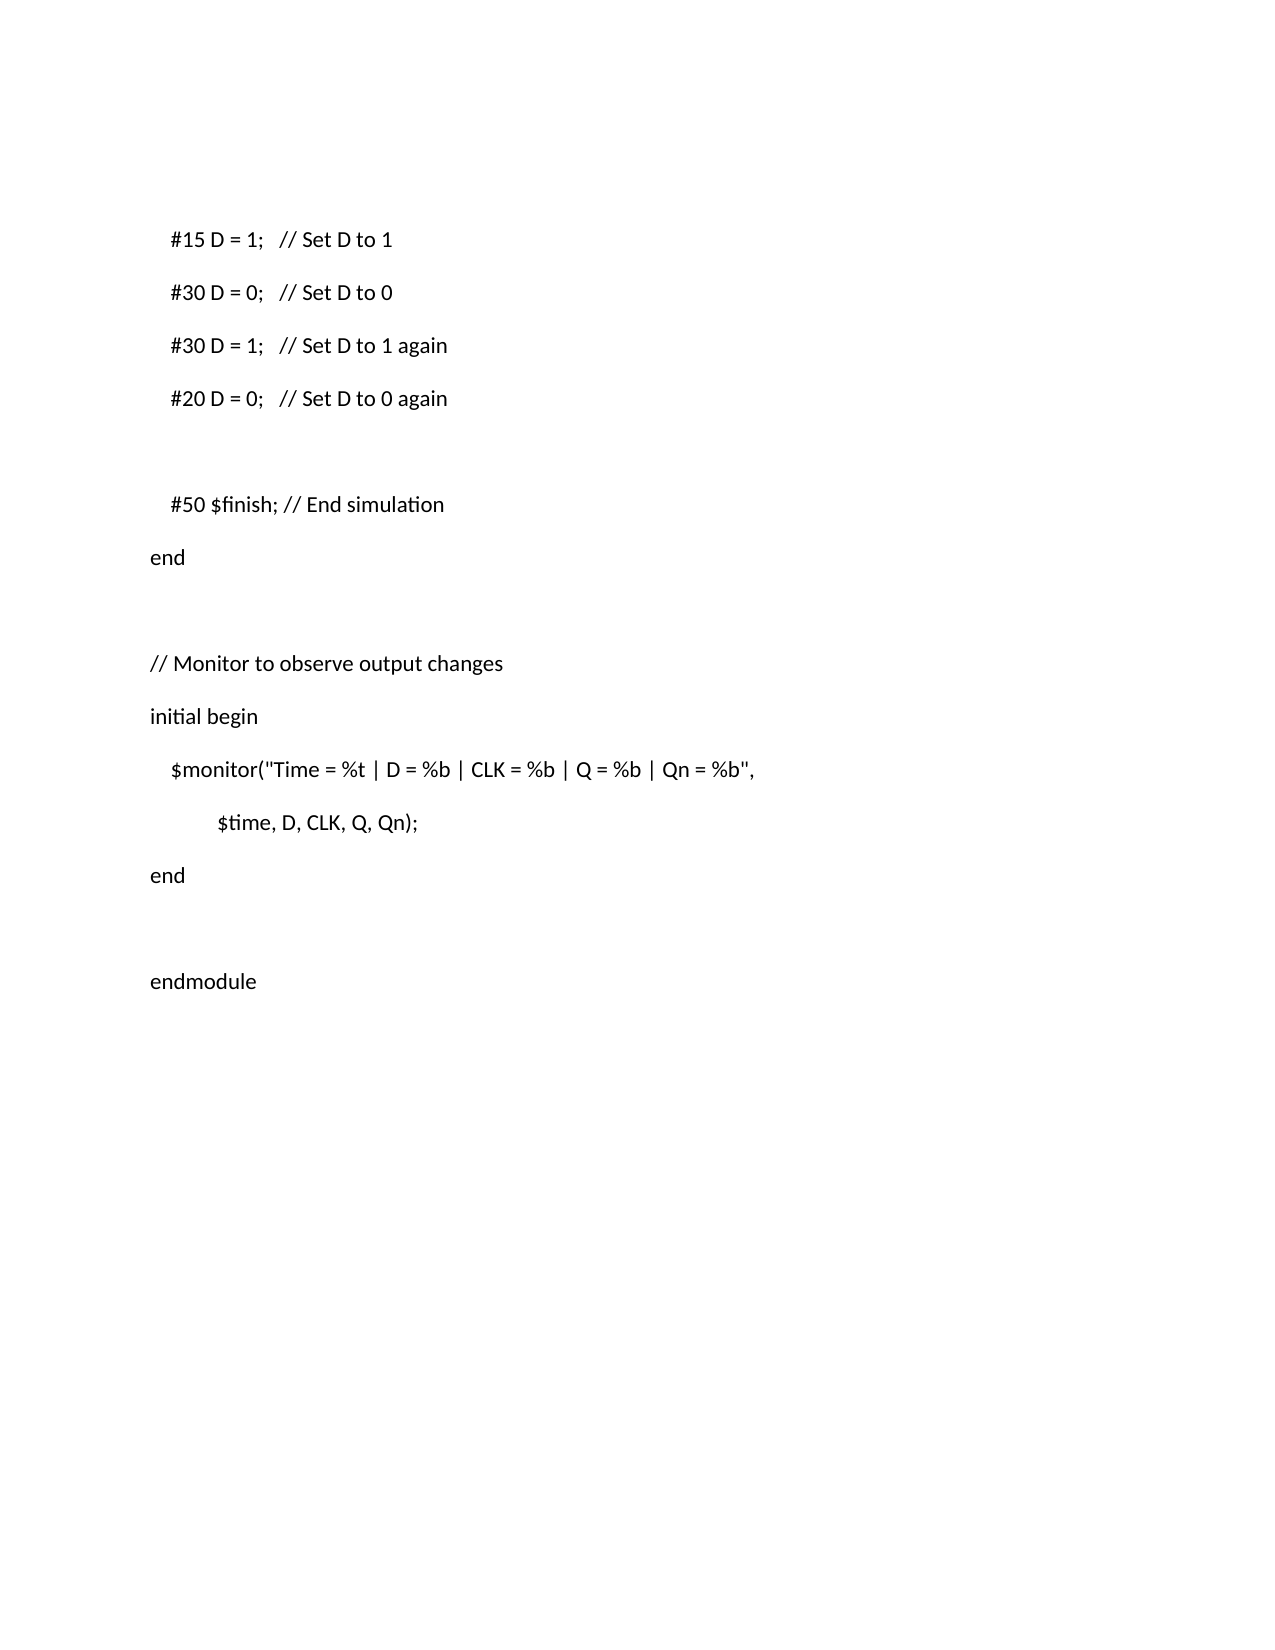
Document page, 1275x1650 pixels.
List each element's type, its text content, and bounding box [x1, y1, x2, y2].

text end [150, 861, 1125, 889]
text #30 D = 1; // Set D to 1 again [150, 331, 1125, 359]
text #15 D = 1; // Set D to 1 [150, 225, 1125, 253]
text end [150, 543, 1125, 571]
text #50 $finish; // End simulation [150, 490, 1125, 518]
text initial begin [150, 702, 1125, 730]
text #20 D = 0; // Set D to 0 again [150, 384, 1125, 412]
text #30 D = 0; // Set D to 0 [150, 278, 1125, 306]
text endmodule [150, 967, 1125, 995]
text $monitor("Time = %t | D = %b | CLK = %b | Q = %b | Qn = %b", [150, 755, 1125, 783]
text $time, D, CLK, Q, Qn); [150, 808, 1125, 836]
text // Monitor to observe output changes [150, 649, 1125, 677]
